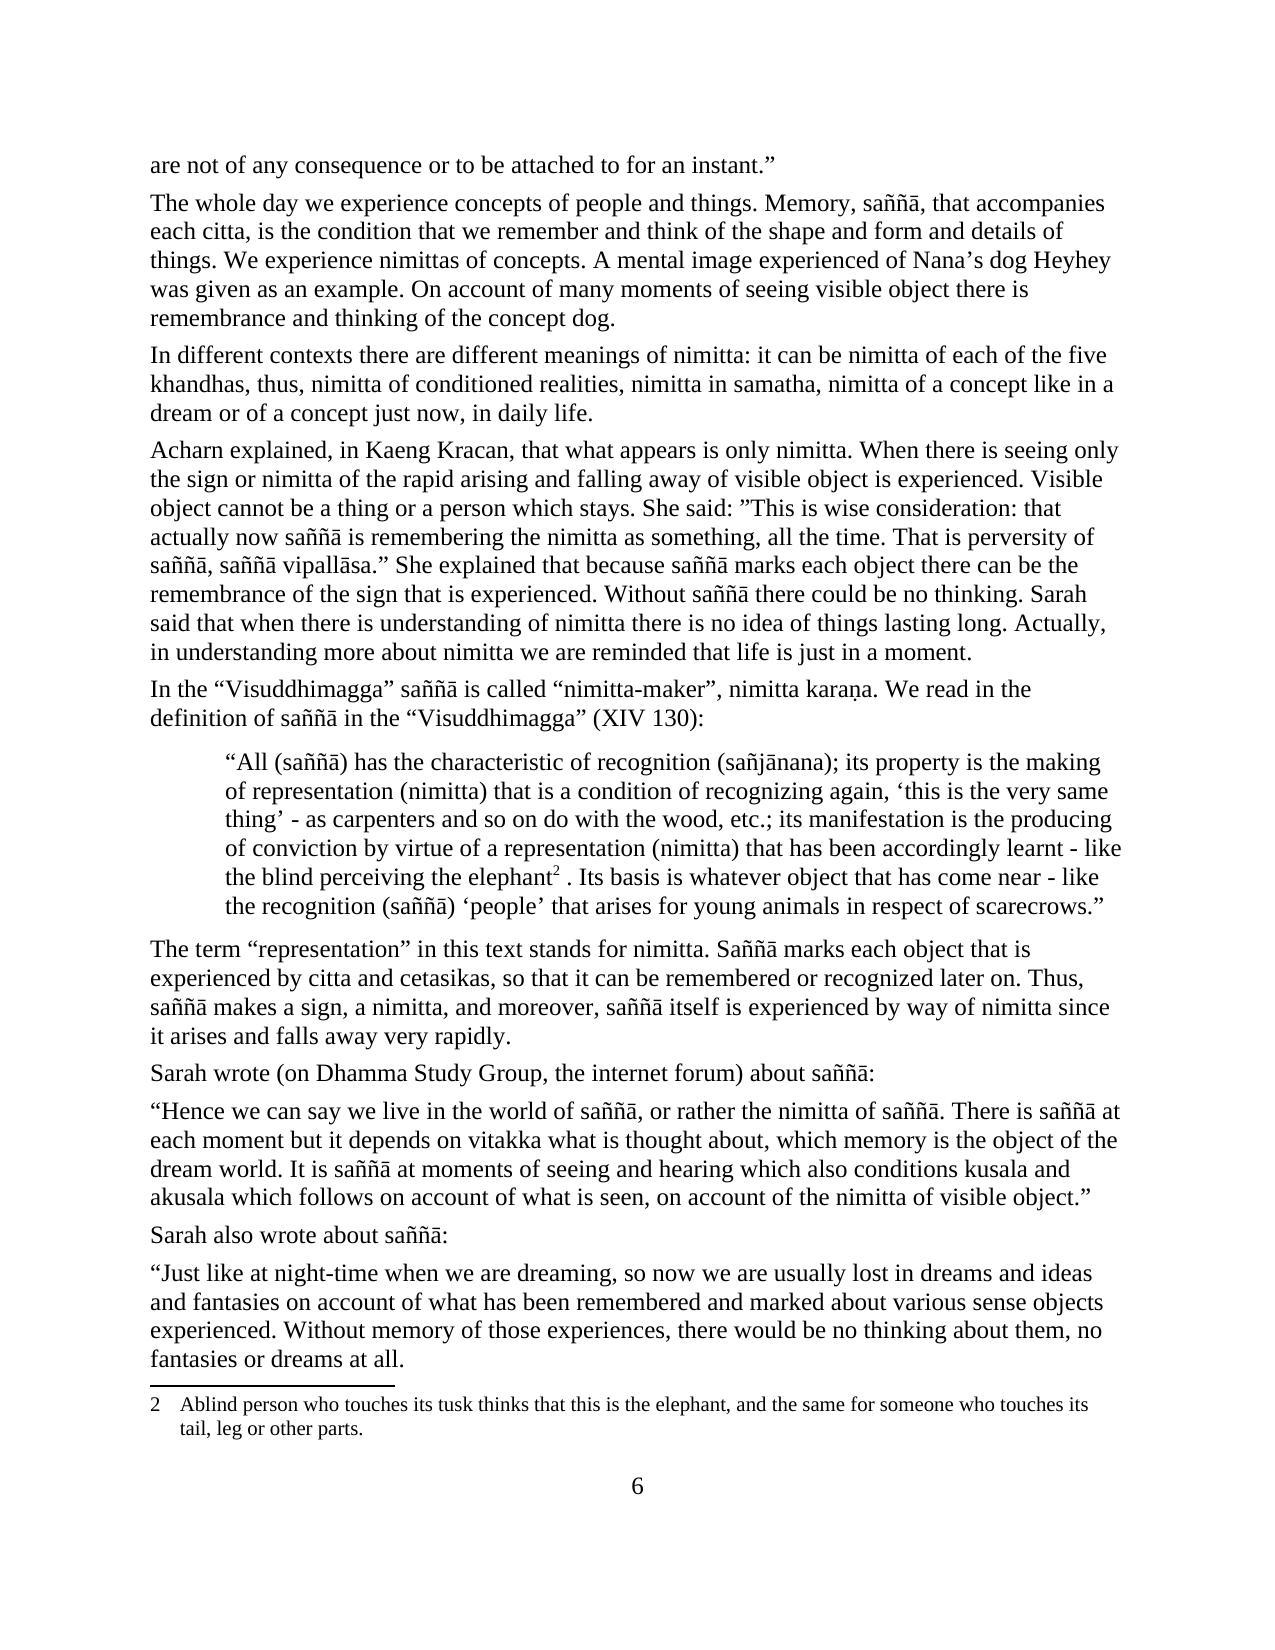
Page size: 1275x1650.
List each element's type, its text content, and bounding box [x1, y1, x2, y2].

text In different contexts there are different meanings of nimitta: it can be nimitta of each of the five khandhas, thus, nimitta of conditioned realities, nimitta in samatha, nimitta of a concept like in a dream or of a concept just now, in daily life. [150, 340, 1125, 427]
text “All (saññā) has the characteristic of recognition (sañjānana); its property is the making of representation (nimitta) that is a condition of recognizing again, ‘this is the very same thing’ - as carpenters and so on do with the wood, etc.; its manifestation is the producing of conviction by virtue of a representation (nimitta) that has been accordingly learnt - like the blind perceiving the elephant . Its basis is whatever object that has come near - like the recognition (saññā) ‘people’ that arises for young animals in respect of scarecrows.” [225, 747, 1125, 919]
text Sarah also wrote about saññā: [150, 1220, 1125, 1249]
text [150, 150, 1125, 179]
text Acharn explained, in Kaeng Kracan, that what appears is only nimitta. When there is seeing only the sign or nimitta of the rapid arising and falling away of visible object is experienced. Visible object cannot be a thing or a person which stays. She said: ”This is wise consideration: that actually now saññā is remembering the nimitta as something, all the time. That is perversity of saññā, saññā vipallāsa.” She explained that because saññā marks each object there can be the remembrance of the sign that is experienced. Without saññā there could be no thinking. Sarah said that when there is understanding of nimitta there is no idea of things lasting long. Actually, in understanding more about nimitta we are reminded that life is just in a moment. [150, 436, 1125, 666]
text “Hence we can say we live in the world of saññā, or rather the nimitta of saññā. There is saññā at each moment but it depends on vitakka what is thought about, which memory is the object of the dream world. It is saññā at moments of seeing and hearing which also conditions kusala and akusala which follows on account of what is seen, on account of the nimitta of visible object.” [150, 1096, 1125, 1211]
text The term “representation” in this text stands for nimitta. Saññā marks each object that is experienced by citta and cetasikas, so that it can be remembered or recognized later on. Thus, saññā makes a sign, a nimitta, and moreover, saññā itself is experienced by way of nimitta since it arises and falls away very rapidly. [150, 934, 1125, 1049]
text Sarah wrote (on Dhamma Study Group, the internet forum) about saññā: [150, 1058, 1125, 1087]
text The whole day we experience concepts of people and things. Memory, saññā, that accompanies each citta, is the condition that we remember and think of the shape and form and details of things. We experience nimittas of concepts. A mental image experienced of Nana’s dog Heyhey was given as an example. On account of many moments of seeing visible object there is remembrance and thinking of the concept dog. [150, 188, 1125, 331]
text In the “Visuddhimagga” saññā is called “nimitta-maker”, nimitta karaṇa. We read in the definition of saññā in the “Visuddhimagga” (XIV 130): [150, 674, 1125, 732]
text “Just like at night-time when we are dreaming, so now we are usually lost in dreams and ideas and fantasies on account of what has been remembered and marked about various sense objects experienced. Without memory of those experiences, there would be no thinking about them, no fantasies or dreams at all. [150, 1258, 1125, 1373]
